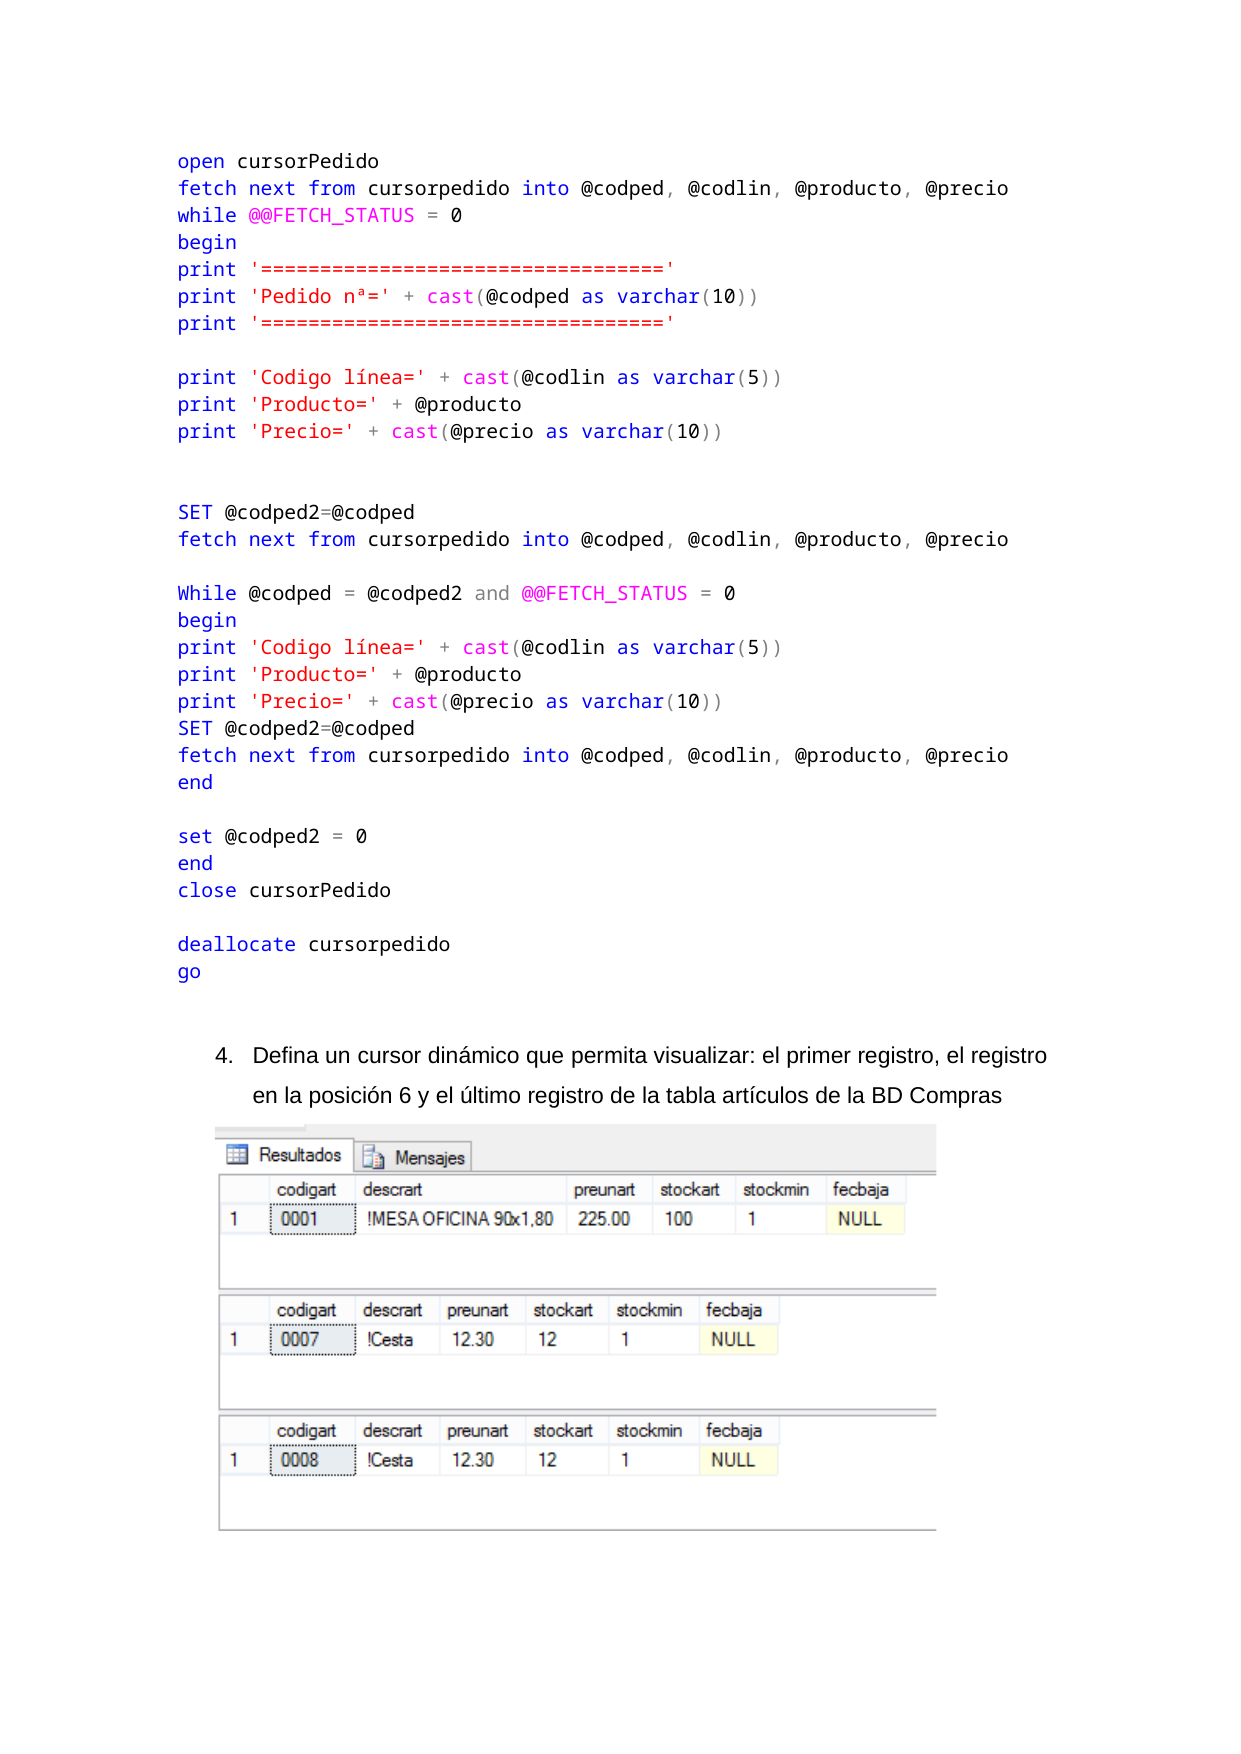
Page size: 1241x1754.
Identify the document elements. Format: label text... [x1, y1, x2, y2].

text close cursorPedido [177, 876, 1063, 903]
text fetch next from cursorpedido into @codped, @codlin, @producto, @precio [177, 525, 1063, 552]
text open cursorPedido [177, 148, 1063, 174]
picture [214, 1124, 937, 1531]
text print 'Precio=' + cast(@precio as varchar(10)) [177, 687, 1063, 714]
text print 'Codigo línea=' + cast(@codlin as varchar(5)) [177, 633, 1063, 660]
text print 'Producto=' + @producto [177, 660, 1063, 687]
text While @codped = @codped2 and @@FETCH_STATUS = 0 [177, 579, 1063, 606]
text go [177, 957, 1063, 984]
text begin [177, 228, 1063, 256]
text deallocate cursorpedido [177, 930, 1063, 957]
text print 'Pedido nª=' + cast(@codped as varchar(10)) [177, 282, 1063, 309]
text SET @codped2=@codped [177, 714, 1063, 741]
text fetch next from cursorpedido into @codped, @codlin, @producto, @precio [177, 741, 1063, 768]
text print 'Codigo línea=' + cast(@codlin as varchar(5)) [177, 363, 1063, 390]
text SET @codped2=@codped [177, 498, 1063, 525]
text print 'Precio=' + cast(@precio as varchar(10)) [177, 417, 1063, 444]
text print '==================================' [177, 256, 1063, 282]
text print 'Producto=' + @producto [177, 390, 1063, 417]
text fetch next from cursorpedido into @codped, @codlin, @producto, @precio [177, 174, 1063, 202]
text begin [177, 606, 1063, 633]
text set @codped2 = 0 [177, 822, 1063, 849]
text end [177, 768, 1063, 795]
list Defina un cursor dinámico que permita visualizar: el primer registro, el registro en la posición 6 y el último registro de la tabla artículos de la BD Compras [215, 1042, 1050, 1108]
text end [177, 849, 1063, 876]
text print '==================================' [177, 309, 1063, 336]
text while @@FETCH_STATUS = 0 [177, 202, 1063, 228]
